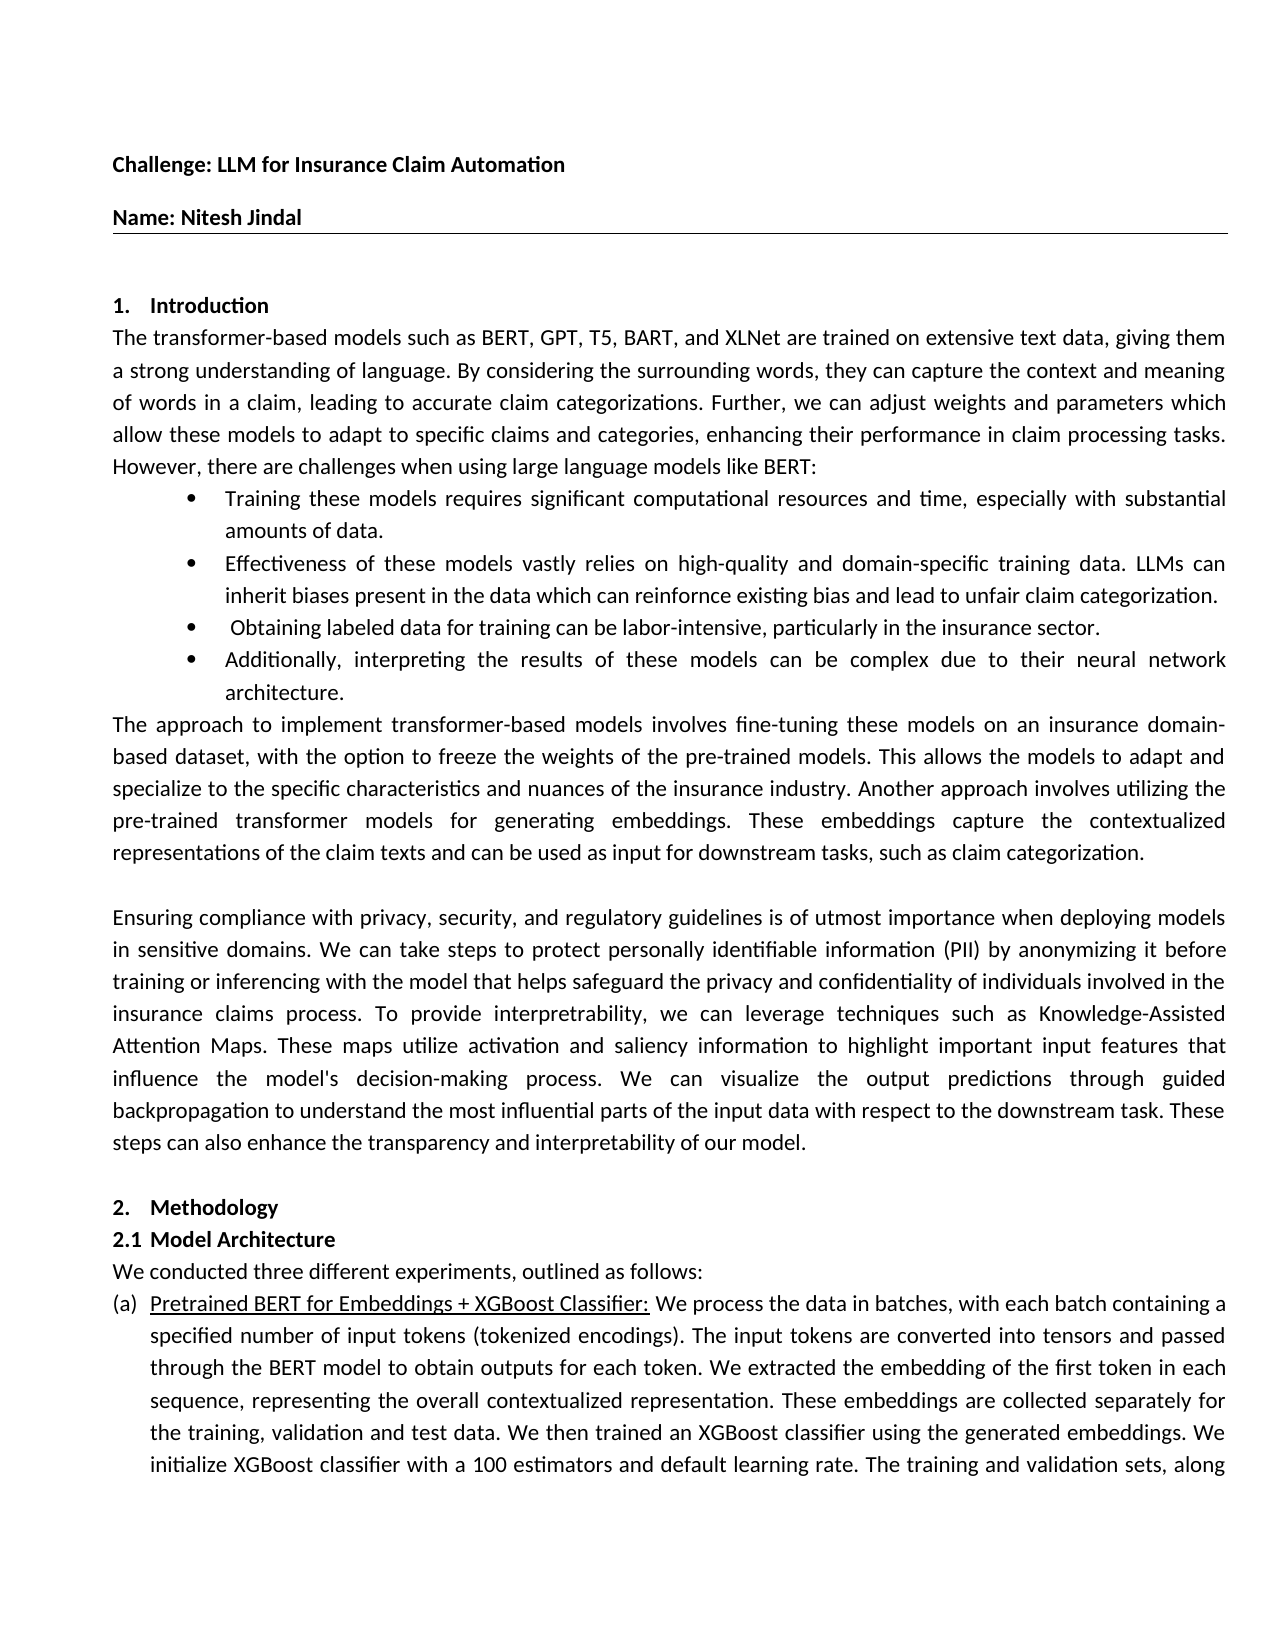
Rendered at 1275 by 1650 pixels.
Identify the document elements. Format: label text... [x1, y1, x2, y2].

list The transformer-based models such as BERT, GPT, T5, BART, and XLNet are trained on extensive text data, giving them a strong understanding of language. By considering the surrounding words, they can capture the context and meaning of words in a claim, leading to accurate claim categorizations. Further, we can adjust weights and parameters which allow these models to adapt to specific claims and categories, enhancing their performance in claim processing tasks. However, there are challenges when using large language models like BERT: [112, 323, 1228, 480]
list We conducted three different experiments, outlined as follows: [112, 1257, 1228, 1285]
list Ensuring compliance with privacy, security, and regulatory guidelines is of utmost importance when deploying models in sensitive domains. We can take steps to protect personally identifiable information (PII) by anonymizing it before training or inferencing with the model that helps safeguard the privacy and confidentiality of individuals involved in the insurance claims process. To provide interpretrability, we can leverage techniques such as Knowledge-Assisted Attention Maps. These maps utilize activation and saliency information to highlight important input features that influence the model's decision-making process. We can visualize the output predictions through guided backpropagation to understand the most influential parts of the input data with respect to the downstream task. These steps can also enhance the transparency and interpretability of our model. [112, 903, 1228, 1156]
list Training these models requires significant computational resources and time, especially with substantial amounts of data. [187, 484, 1228, 545]
list Methodology [112, 1193, 1228, 1221]
list Effectiveness of these models vastly relies on high-quality and domain-specific training data. LLMs can inherit biases present in the data which can reinfornce existing bias and lead to unfair claim categorization. [187, 549, 1228, 609]
list Obtaining labeled data for training can be labor-intensive, particularly in the insurance sector. [187, 613, 1228, 641]
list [112, 1289, 1228, 1478]
text Challenge: LLM for Insurance Claim Automation [112, 150, 1228, 178]
list The approach to implement transformer-based models involves fine-tuning these models on an insurance domain-based dataset, with the option to freeze the weights of the pre-trained models. This allows the models to adapt and specialize to the specific characteristics and nuances of the insurance industry. Another approach involves utilizing the pre-trained transformer models for generating embeddings. These embeddings capture the contextualized representations of the claim texts and can be used as input for downstream tasks, such as claim categorization. [112, 710, 1228, 867]
list Additionally, interpreting the results of these models can be complex due to their neural network architecture. [187, 645, 1228, 706]
list Model Architecture [112, 1225, 1228, 1253]
text Name: Nitesh Jindal [112, 203, 1228, 234]
list Introduction [112, 291, 1228, 319]
